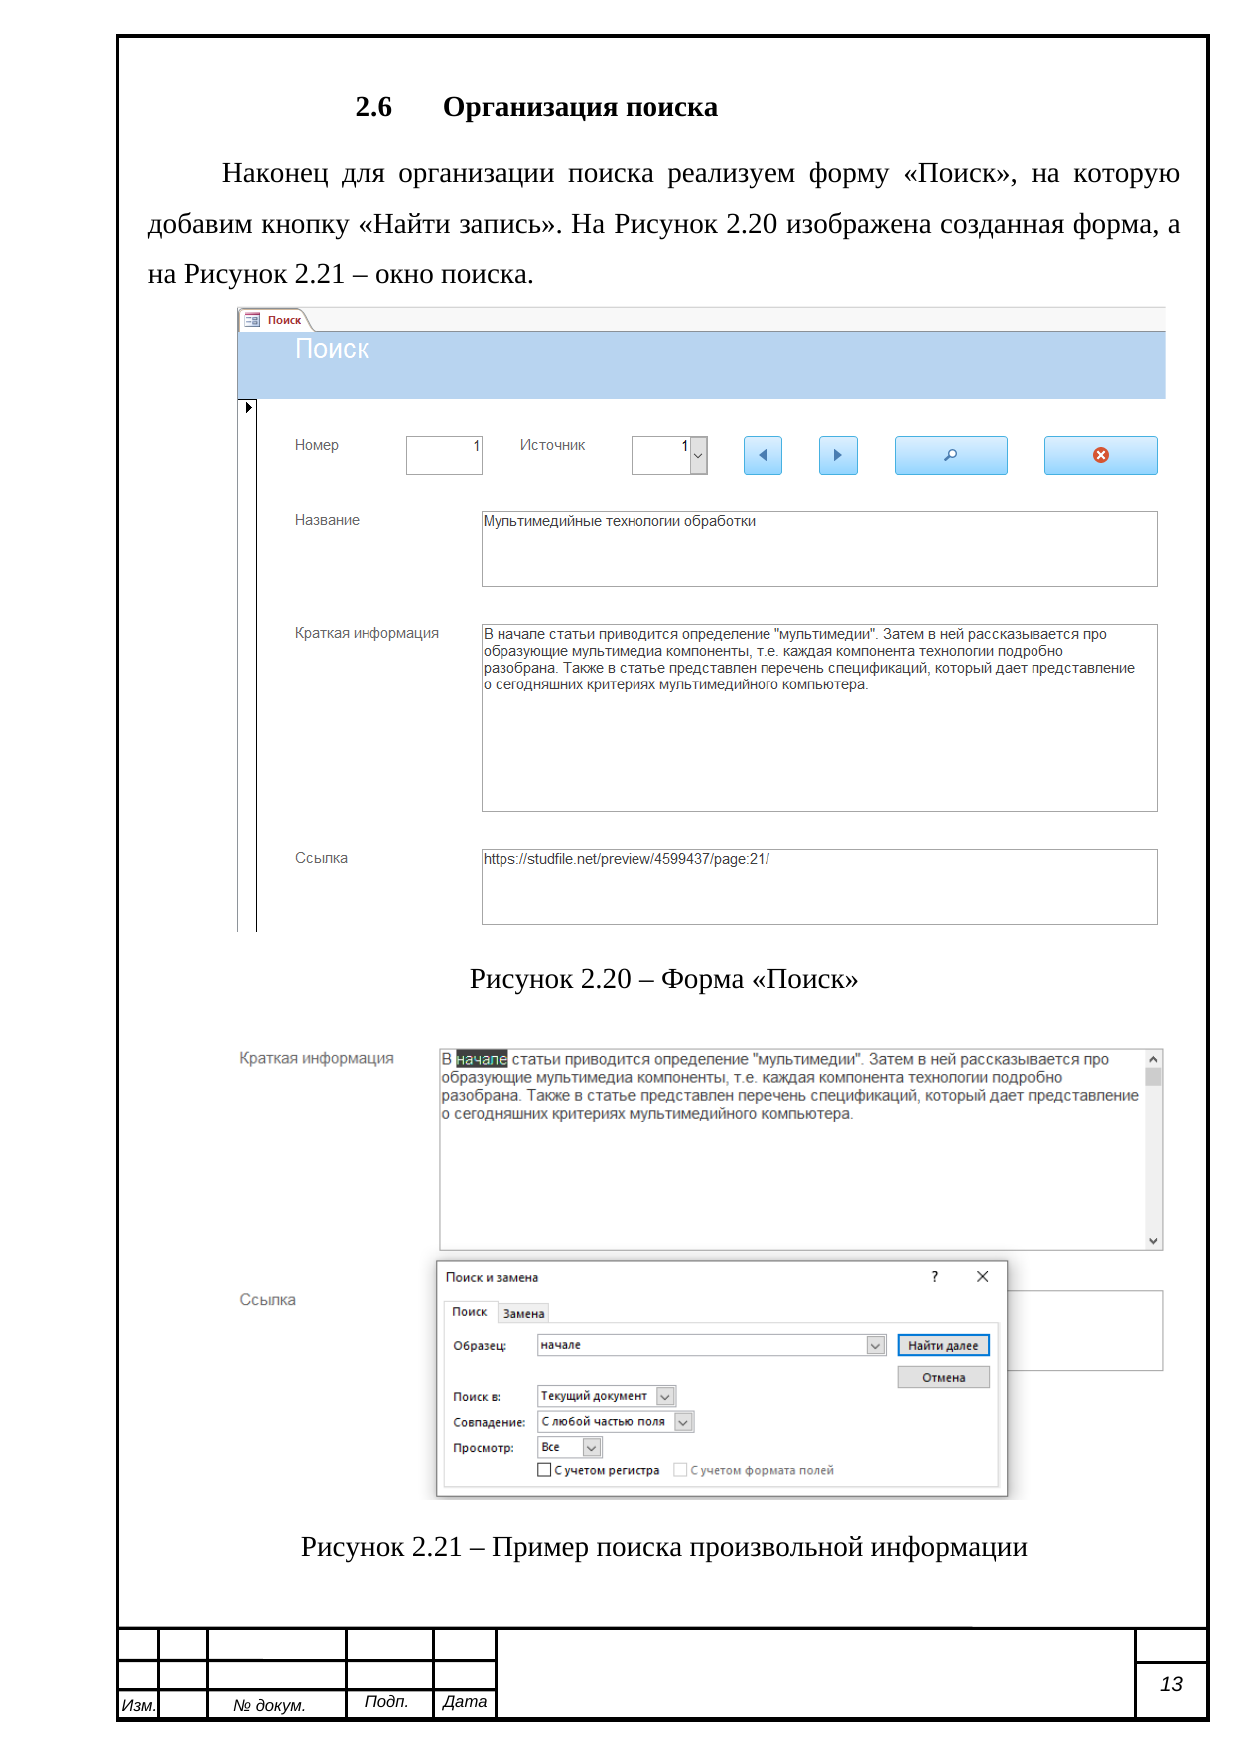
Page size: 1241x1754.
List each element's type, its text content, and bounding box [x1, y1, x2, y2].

text Наконец для организации поиска реализуем форму «Поиск», на которую добавим кнопку «Найти запись». На рисунке 2.20 изображена созданная форма, а на рисунке 2.21 – окно поиска. [148, 156, 1181, 290]
picture [230, 1024, 1172, 1500]
text Рисунок 2.21 – Пример поиска произвольной информации [148, 1529, 1181, 1563]
picture [237, 306, 1166, 932]
subtitle Организация поиска [281, 89, 1181, 122]
text Рисунок 2.20 – Форма «Поиск» [148, 961, 1181, 995]
